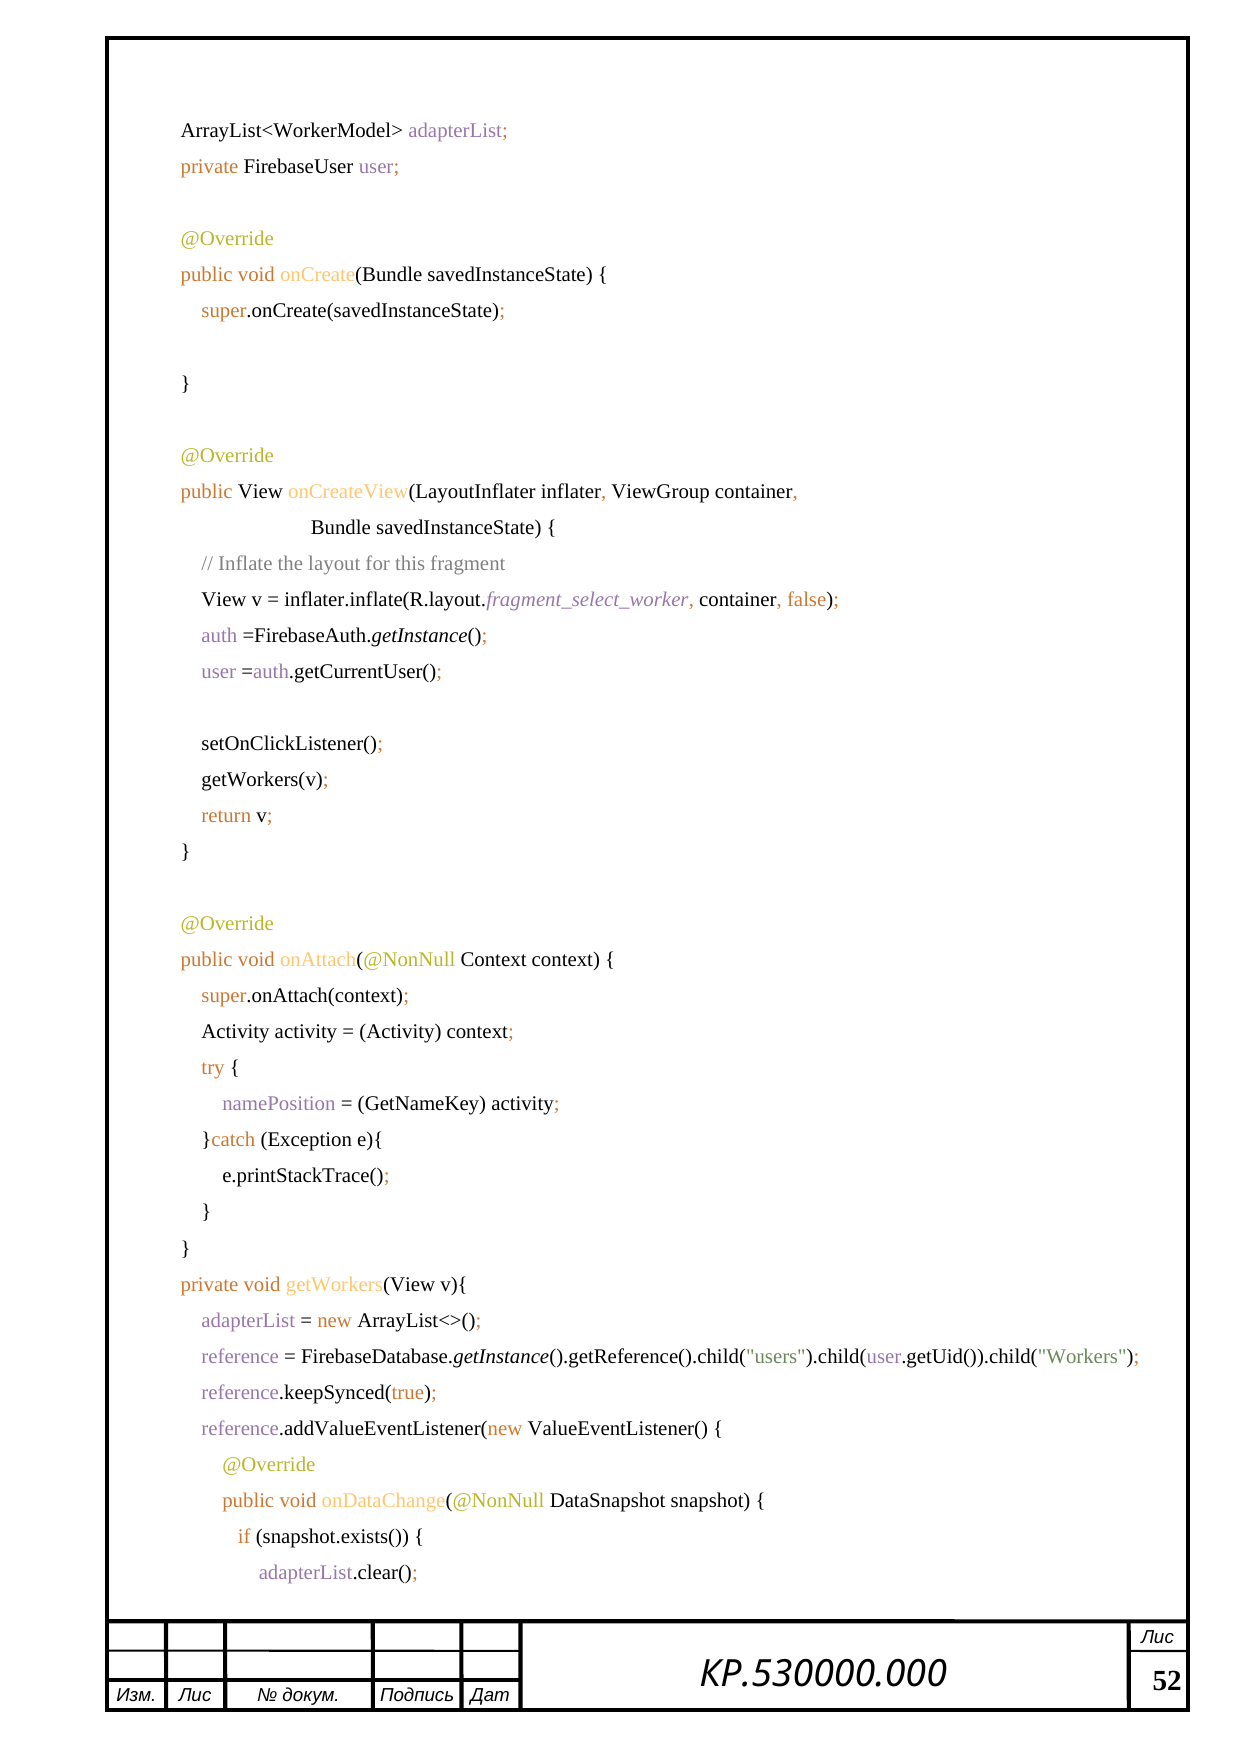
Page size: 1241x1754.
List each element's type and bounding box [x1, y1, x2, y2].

text [159, 118, 1152, 1584]
